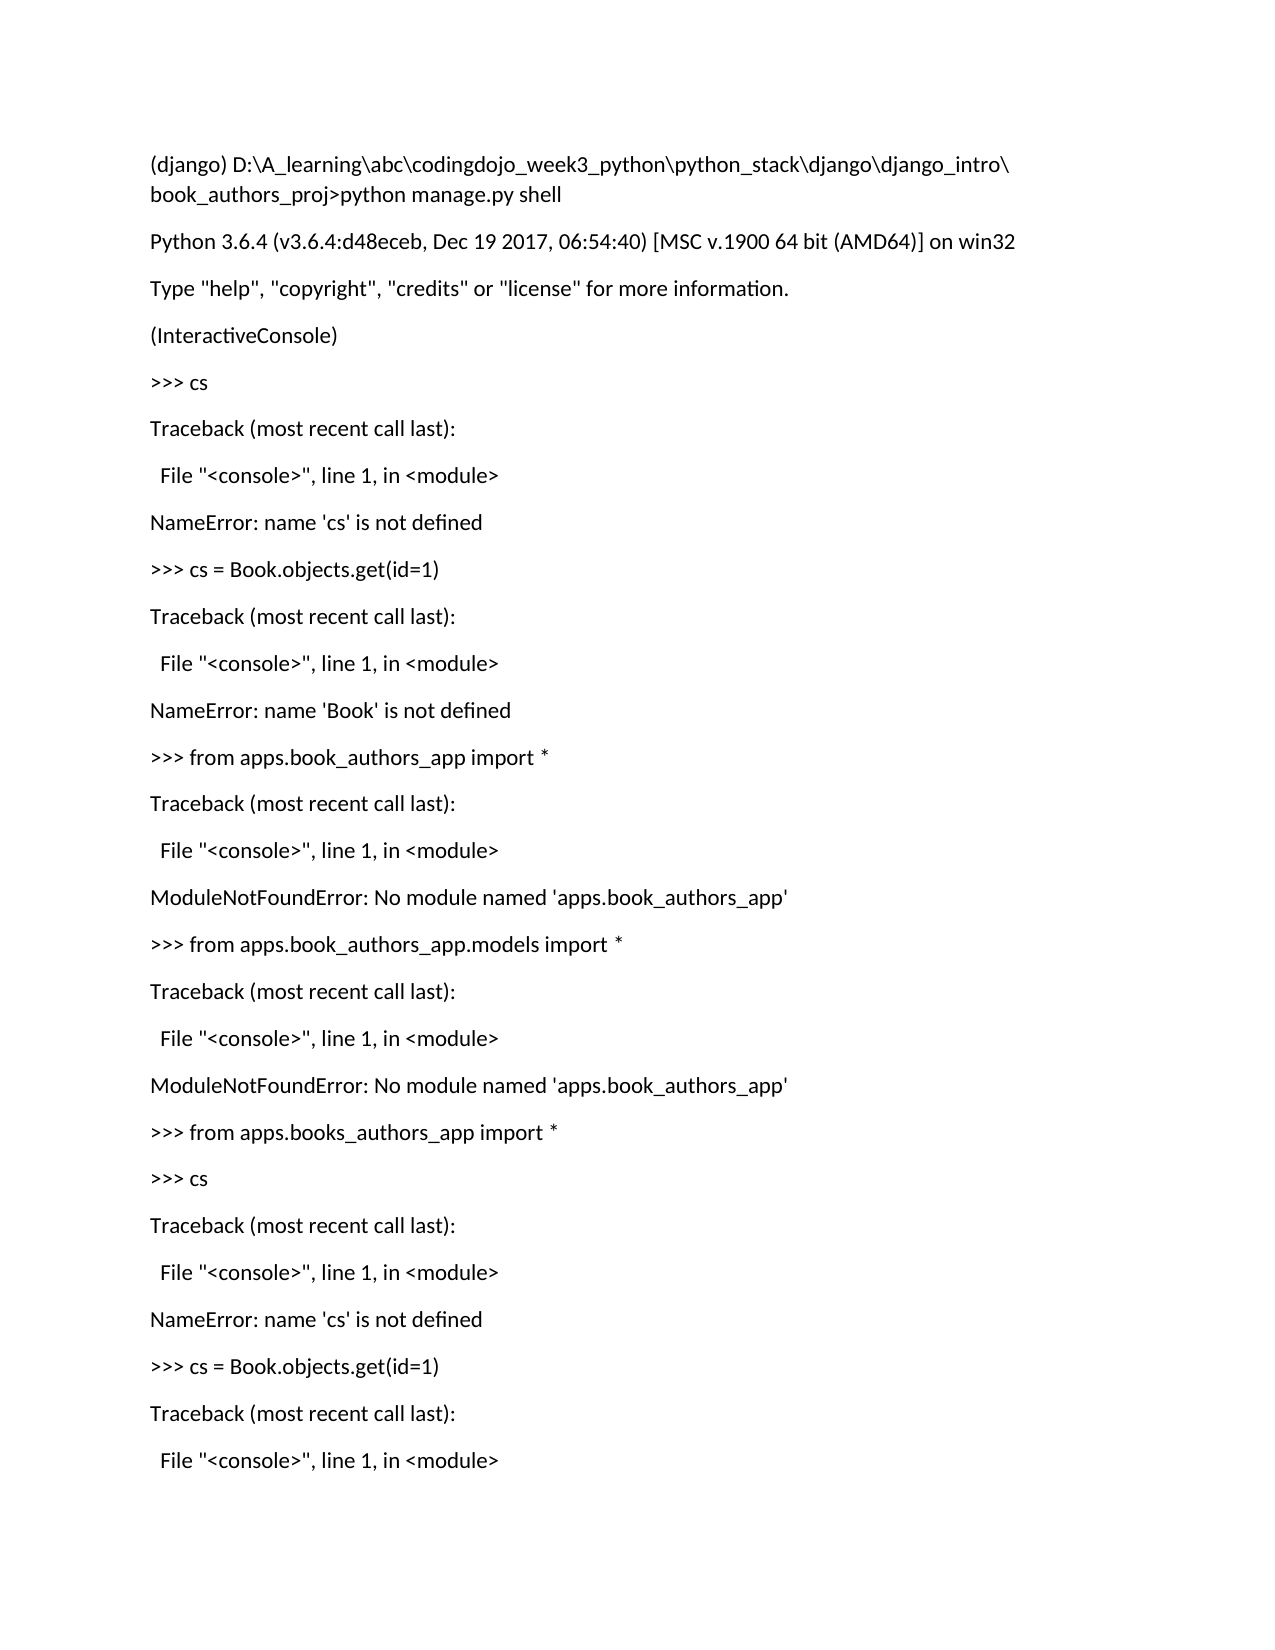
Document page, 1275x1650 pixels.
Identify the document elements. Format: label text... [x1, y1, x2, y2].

text File "<console>", line 1, in <module> [150, 461, 1125, 489]
text >>> from apps.book_authors_app import * [150, 743, 1125, 771]
text ModuleNotFoundError: No module named 'apps.book_authors_app' [150, 883, 1125, 911]
text ModuleNotFoundError: No module named 'apps.book_authors_app' [150, 1071, 1125, 1099]
text Python 3.6.4 (v3.6.4:d48eceb, Dec 19 2017, 06:54:40) [MSC v.1900 64 bit (AMD64)] on win32 [150, 227, 1125, 255]
text File "<console>", line 1, in <module> [150, 836, 1125, 864]
text Traceback (most recent call last): [150, 789, 1125, 818]
text Traceback (most recent call last): [150, 414, 1125, 443]
text Traceback (most recent call last): [150, 1211, 1125, 1239]
text >>> cs [150, 1164, 1125, 1193]
text >>> from apps.books_authors_app import * [150, 1118, 1125, 1146]
text Traceback (most recent call last): [150, 977, 1125, 1005]
text Traceback (most recent call last): [150, 1399, 1125, 1427]
text >>> cs = Book.objects.get(id=1) [150, 1352, 1125, 1380]
text Type "help", "copyright", "credits" or "license" for more information. [150, 274, 1125, 302]
text NameError: name 'Book' is not defined [150, 696, 1125, 724]
text Traceback (most recent call last): [150, 602, 1125, 630]
text NameError: name 'cs' is not defined [150, 508, 1125, 536]
text >>> cs [150, 368, 1125, 396]
text NameError: name 'cs' is not defined [150, 1305, 1125, 1333]
text File "<console>", line 1, in <module> [150, 1024, 1125, 1052]
text (django) D:\A_learning\abc\codingdojo_week3_python\python_stack\django\django_intro\book_authors_proj>python manage.py shell [150, 150, 1125, 208]
text (InteractiveConsole) [150, 321, 1125, 349]
text File "<console>", line 1, in <module> [150, 1258, 1125, 1286]
text File "<console>", line 1, in <module> [150, 1446, 1125, 1474]
text File "<console>", line 1, in <module> [150, 649, 1125, 677]
text >>> from apps.book_authors_app.models import * [150, 930, 1125, 958]
text >>> cs = Book.objects.get(id=1) [150, 555, 1125, 583]
